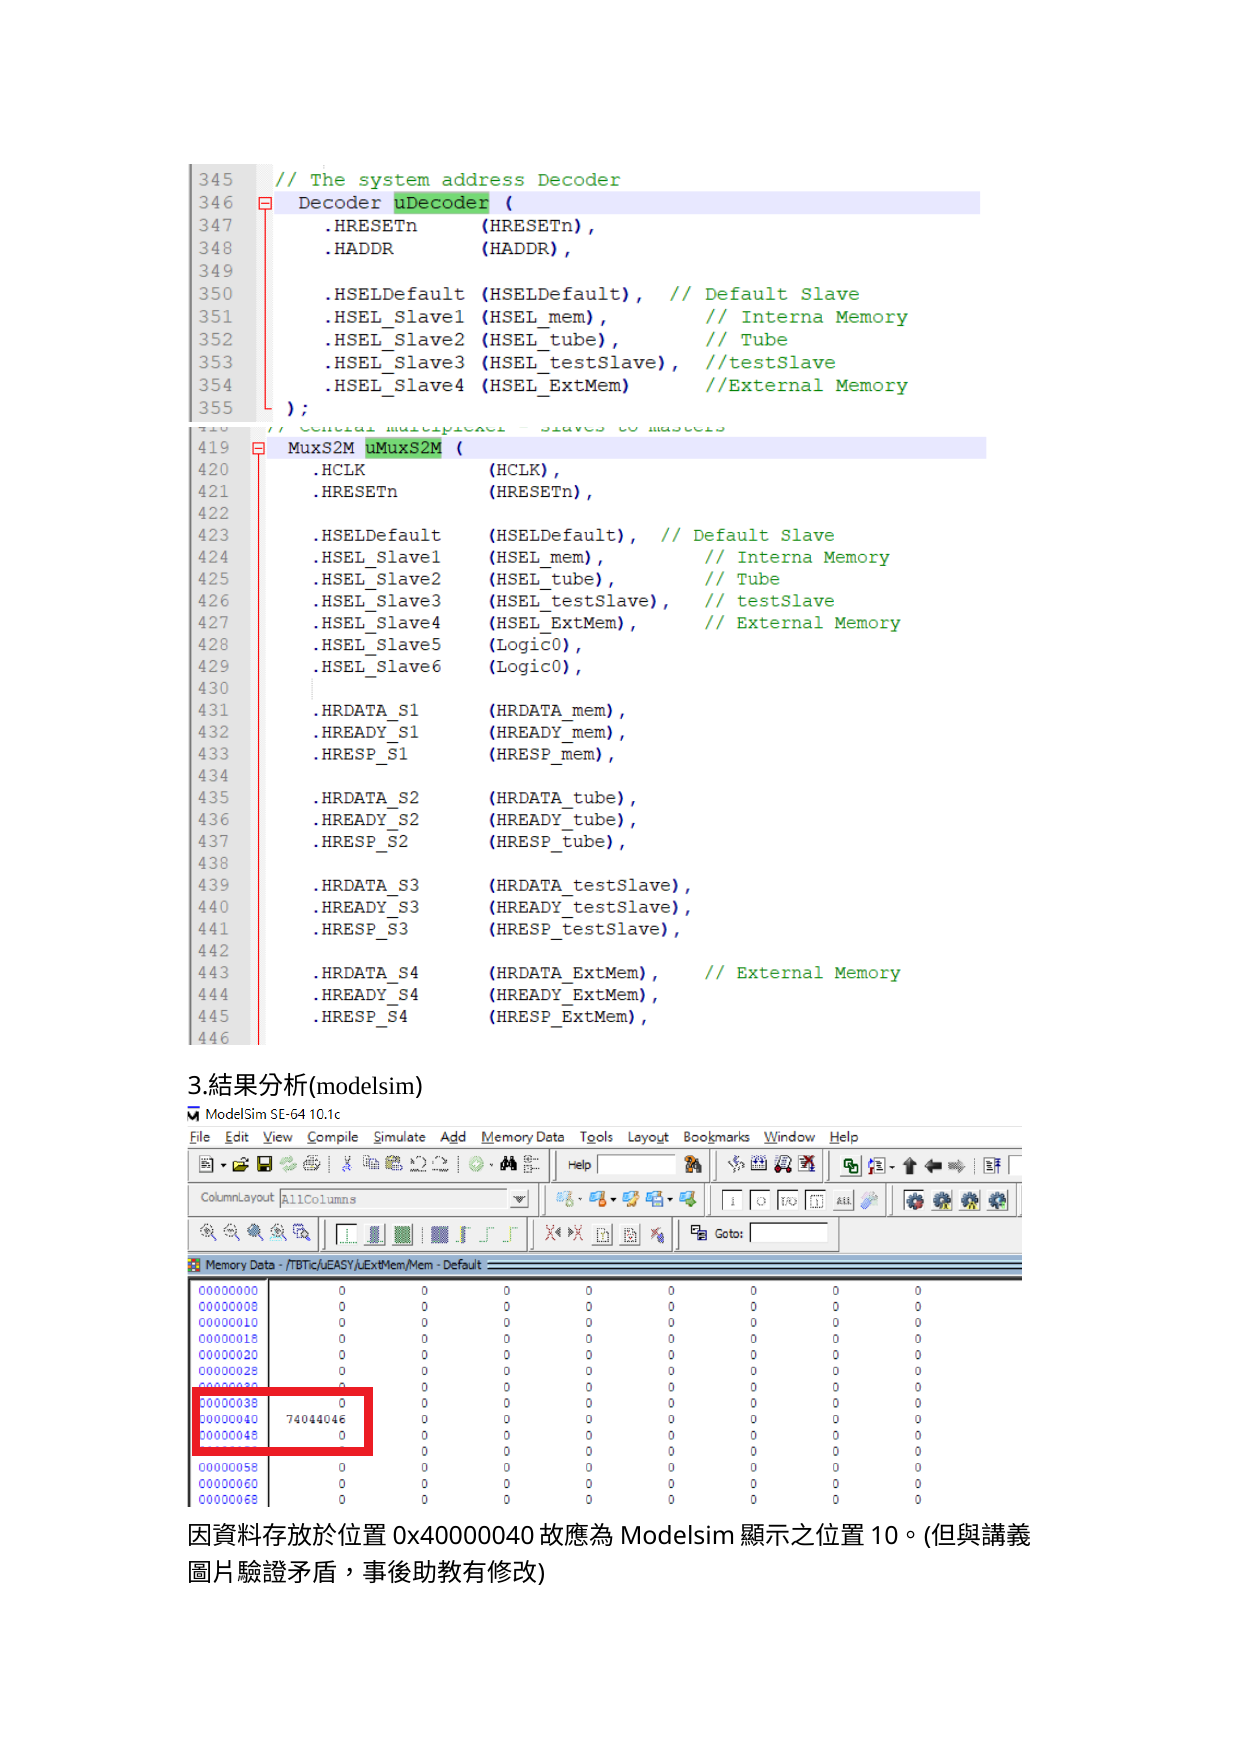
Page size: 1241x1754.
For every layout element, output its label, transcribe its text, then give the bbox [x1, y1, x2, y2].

picture [187, 1102, 1022, 1507]
text 3.結果分析(modelsim) [187, 1064, 1053, 1102]
picture [187, 164, 980, 422]
picture [187, 427, 987, 1045]
text 因資料存放於位置0x40000040故應為Modelsim顯示之位置10。(但與講義圖片驗證矛盾，事後助教有修改) [187, 1514, 1053, 1589]
